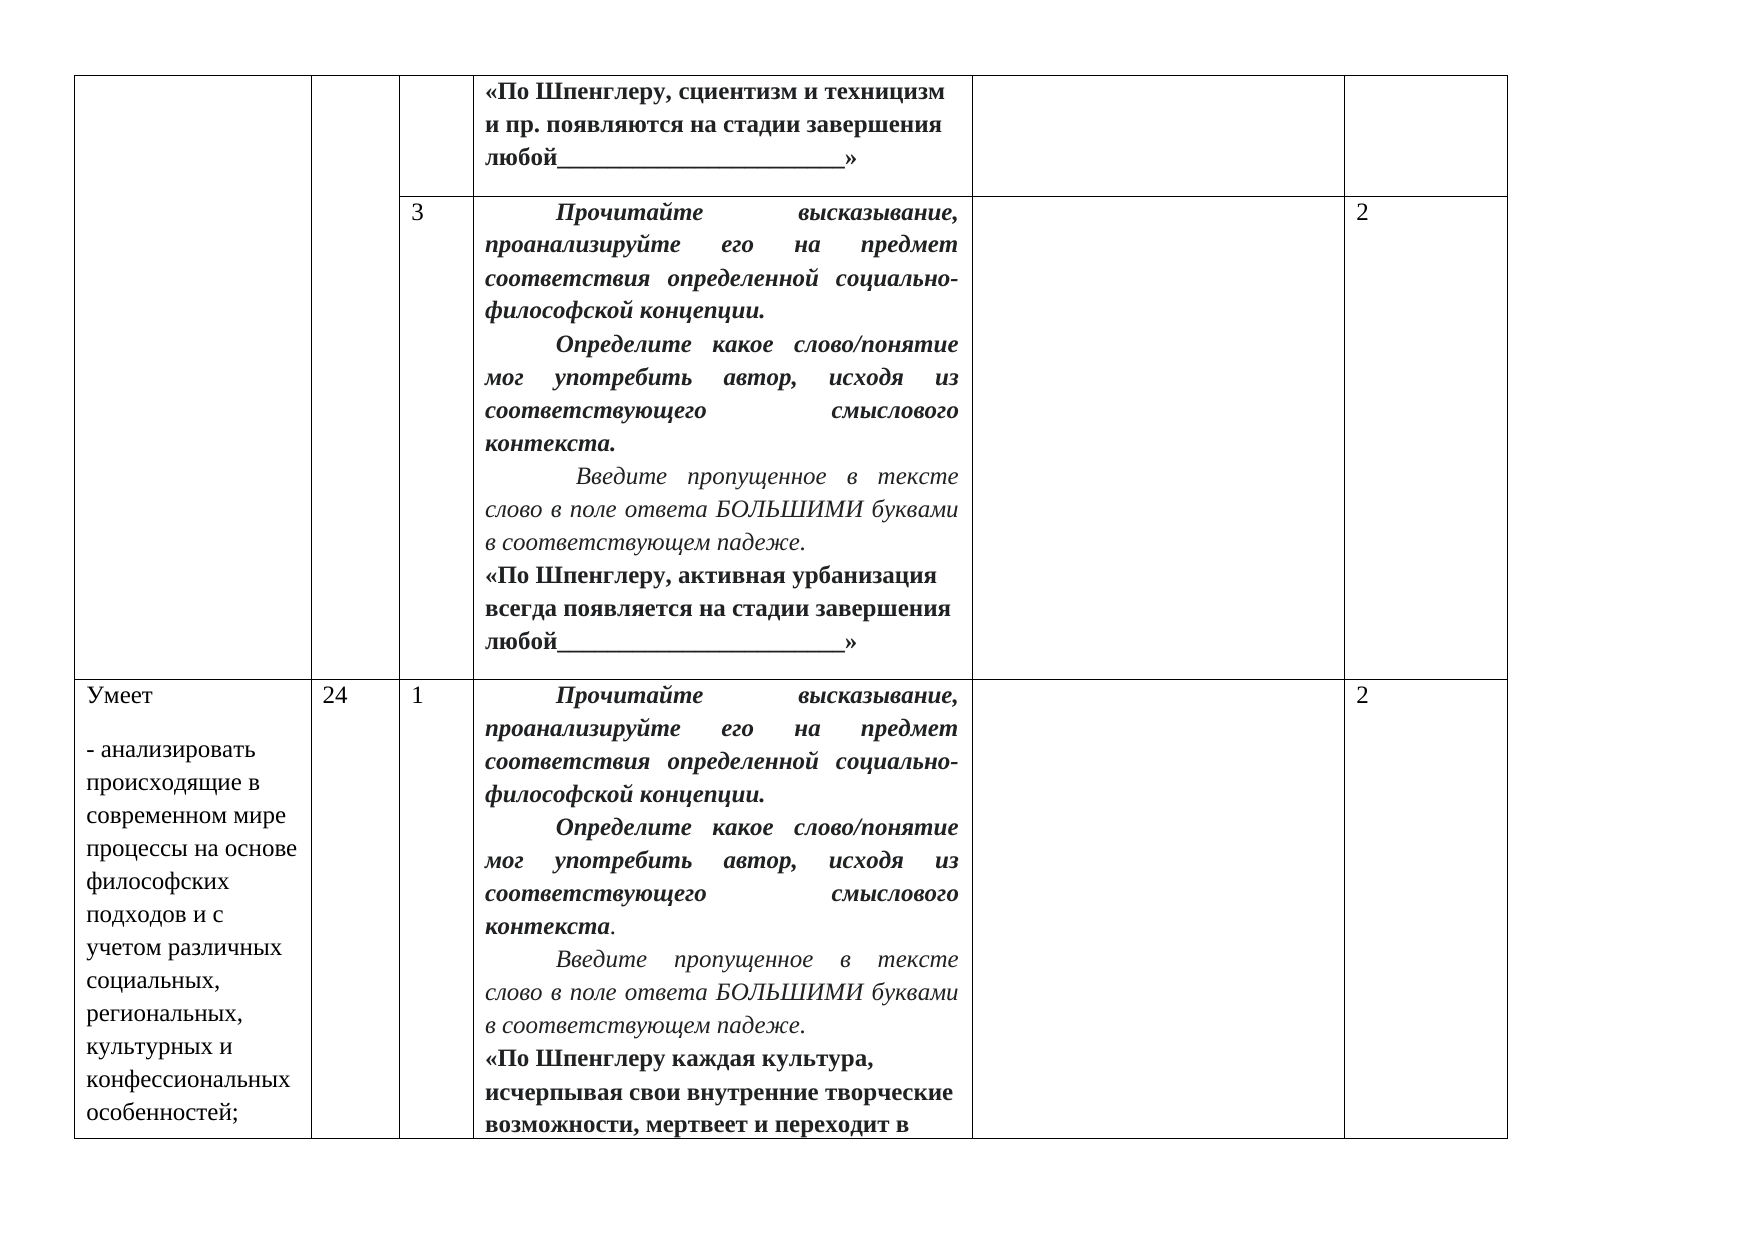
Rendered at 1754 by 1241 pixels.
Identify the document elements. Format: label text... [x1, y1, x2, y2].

table_cell [973, 76, 1344, 196]
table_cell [474, 76, 972, 196]
table_cell 2 [400, 76, 473, 196]
table_cell Прочитайте высказывание, проанализируйте его на предмет соответствия определенной социально-философской концепции. Определите какое слово/понятие мог употребить автор, исходя из соответствующего смыслового контекста. Введите пропущенное в тексте слово в поле ответа БОЛЬШИМИ буквами в соответствующем падеже. «По Шпенглеру, активная урбанизация всегда появляется на стадии завершения любой_______________________» [474, 197, 972, 679]
table_cell [973, 197, 1344, 679]
table_cell [973, 680, 1344, 1138]
table_cell 2 [1345, 680, 1507, 1138]
table_cell 2 [1345, 76, 1507, 196]
table_cell 24 [312, 680, 399, 1138]
table_cell 1 [400, 680, 473, 1138]
table_cell 2 [1345, 197, 1507, 679]
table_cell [75, 680, 311, 1138]
table_cell 3 [400, 197, 473, 679]
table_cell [474, 680, 972, 1138]
